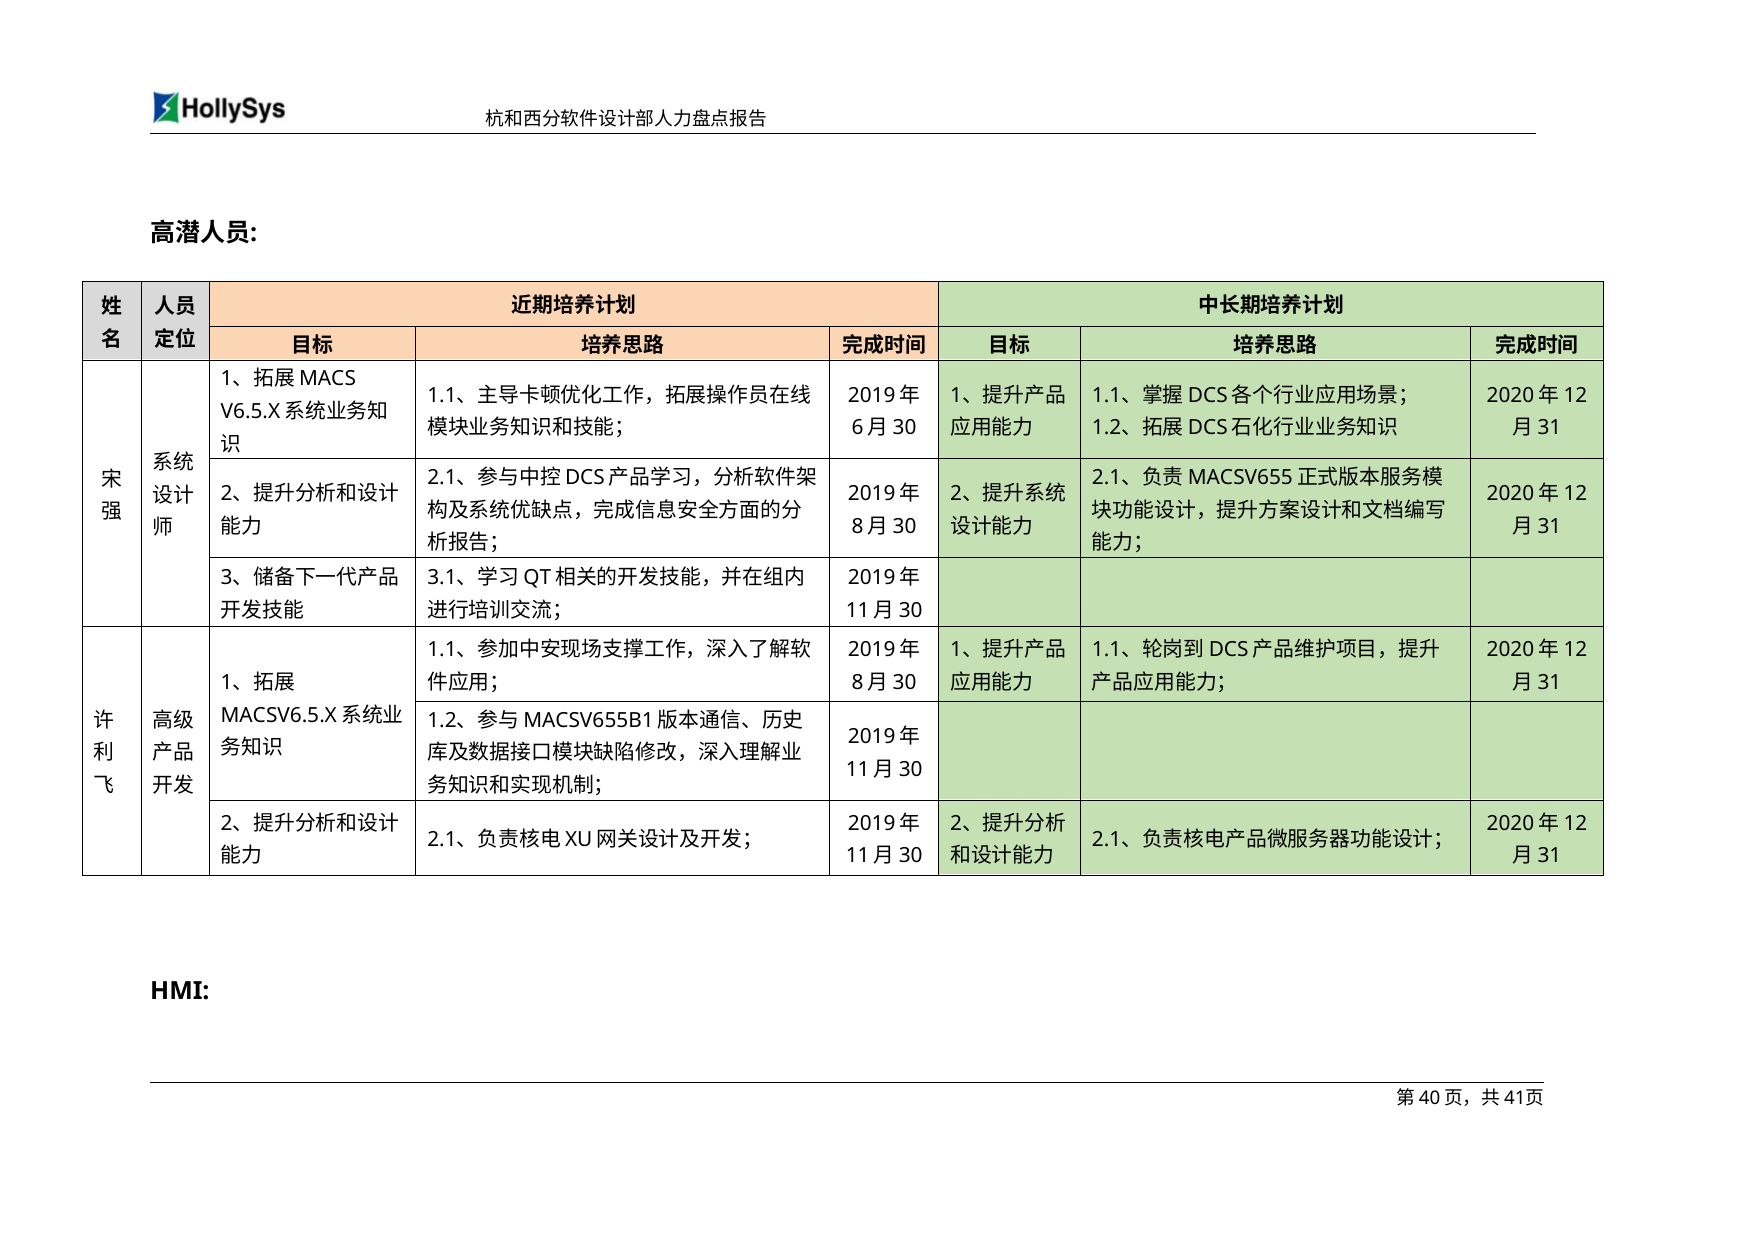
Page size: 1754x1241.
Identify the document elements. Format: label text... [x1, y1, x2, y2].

text 高潜人员: [150, 198, 1536, 263]
table_cell [939, 702, 1080, 799]
table_cell 培养思路 [416, 327, 829, 359]
table_cell 2.1、参与中控DCS产品学习，分析软件架构及系统优缺点，完成信息安全方面的分析报告； [416, 459, 829, 557]
table_cell [939, 558, 1080, 626]
table_header 姓名 [83, 282, 141, 359]
table_cell 1.1、参加中安现场支撑工作，深入了解软件应用； [416, 627, 829, 701]
table_cell 1.2、参与MACSV655B1版本通信、历史库及数据接口模块缺陷修改，深入理解业务知识和实现机制； [416, 702, 829, 799]
table_cell [1081, 702, 1470, 799]
table_cell 2019年11月30 [830, 702, 938, 799]
table_cell 完成时间 [1471, 327, 1603, 359]
table_cell 1.1、主导卡顿优化工作，拓展操作员在线模块业务知识和技能； [416, 361, 829, 458]
table_cell 1、提升产品应用能力 [939, 627, 1080, 701]
table_cell 3、储备下一代产品开发技能 [210, 558, 415, 626]
table_cell 1.1、掌握DCS各个行业应用场景； 1.2、拓展DCS石化行业业务知识 [1081, 361, 1470, 458]
table_cell 1、拓展MACSV6.5.X系统业务知识 [210, 627, 415, 799]
table_cell 2、提升分析和设计能力 [210, 459, 415, 557]
table_header 近期培养计划 [210, 282, 938, 326]
table_cell 2、提升系统设计能力 [939, 459, 1080, 557]
table_cell 完成时间 [830, 327, 938, 359]
table_cell 1、拓展MACS V6.5.X系统业务知识 [210, 361, 415, 458]
table_cell 2、提升分析和设计能力 [210, 801, 415, 874]
table_header 人员定位 [142, 282, 209, 359]
table_cell 2019年6月30 [830, 361, 938, 458]
table_cell 许利飞 [83, 627, 141, 874]
table_cell 2.1、负责核电XU网关设计及开发； [416, 801, 829, 874]
table_cell 2.1、负责核电产品微服务器功能设计； [1081, 801, 1470, 874]
table_cell 1、提升产品应用能力 [939, 361, 1080, 458]
table_cell 2020年12月31 [1471, 459, 1603, 557]
table_cell 培养思路 [1081, 327, 1470, 359]
table_cell [1471, 702, 1603, 799]
table_cell 1.1、轮岗到DCS产品维护项目，提升产品应用能力； [1081, 627, 1470, 701]
table_cell [1081, 558, 1470, 626]
table_cell 宋强 [83, 361, 141, 626]
table_cell [1471, 558, 1603, 626]
table_cell 2020年12月31 [1471, 361, 1603, 458]
table_header 中长期培养计划 [939, 282, 1603, 326]
table_cell 2019年8月30 [830, 627, 938, 701]
table_cell 目标 [939, 327, 1080, 359]
text HMI: [150, 957, 1536, 1022]
table_cell 2、提升分析和设计能力 [939, 801, 1080, 874]
table_cell 2019年11月30 [830, 801, 938, 874]
table_cell 系统设计师 [142, 361, 209, 626]
picture [150, 88, 291, 126]
table_cell 2.1、负责MACSV655正式版本服务模块功能设计，提升方案设计和文档编写能力； [1081, 459, 1470, 557]
table_cell 目标 [210, 327, 415, 359]
table_cell 2020年12月31 [1471, 627, 1603, 701]
table_cell 2020年12月31 [1471, 801, 1603, 874]
table_cell 2019年11月30 [830, 558, 938, 626]
table_cell 高级产品开发 [142, 627, 209, 874]
table_cell 3.1、学习QT相关的开发技能，并在组内进行培训交流； [416, 558, 829, 626]
table_cell 2019年8月30 [830, 459, 938, 557]
